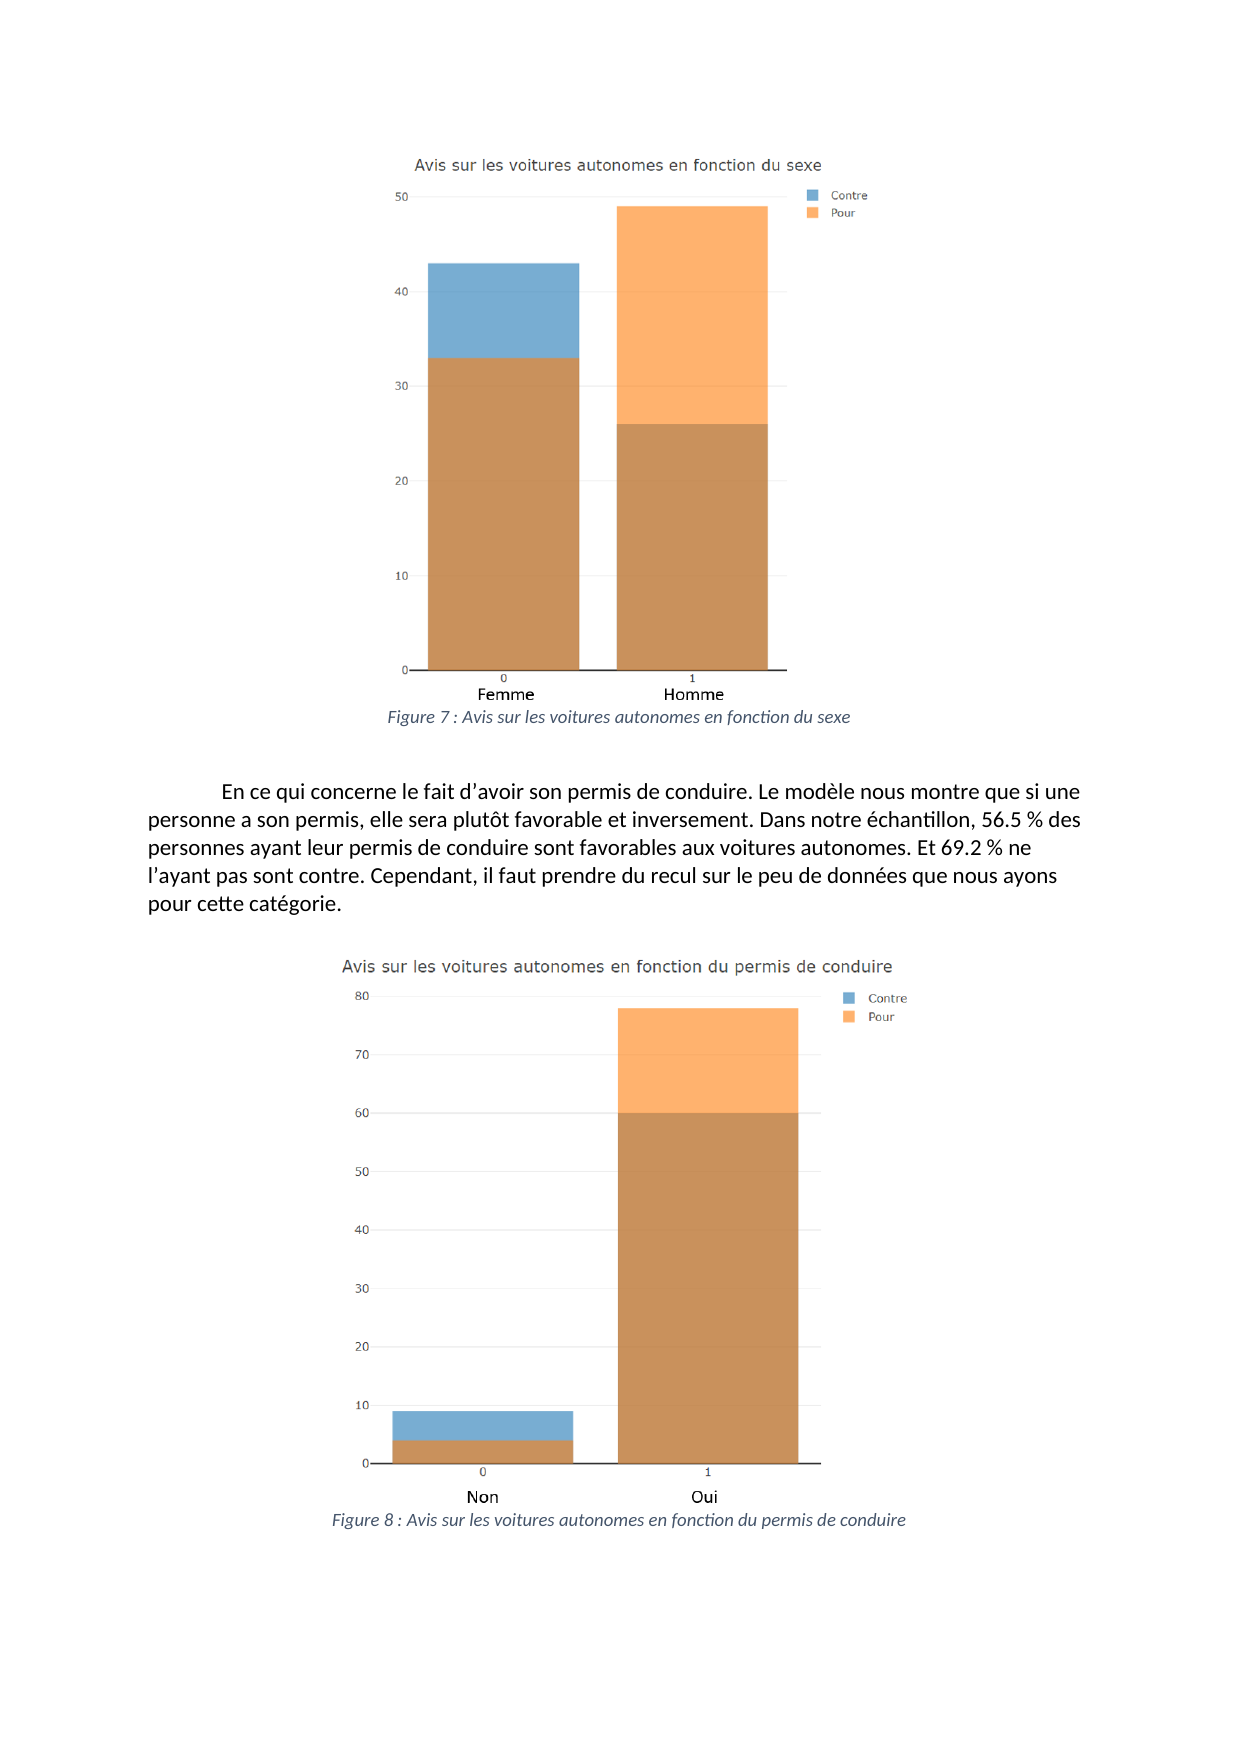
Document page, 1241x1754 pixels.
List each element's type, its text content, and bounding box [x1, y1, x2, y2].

picture [363, 147, 877, 705]
text En ce qui concerne le fait d’avoir son permis de conduire. Le modèle nous montre que si une personne a son permis, elle sera plutôt favorable et inversement. Dans notre échantillon, 56.5 % des personnes ayant leur permis de conduire sont favorables aux voitures autonomes. Et 69.2 % ne l’ayant pas sont contre. Cependant, il faut prendre du recul sur le peu de données que nous ayons pour cette catégorie. [148, 777, 1093, 917]
text Figure 8 : Avis sur les voitures autonomes en fonction du permis de conduire [148, 1509, 1093, 1532]
picture [316, 945, 924, 1509]
text Figure 7 : Avis sur les voitures autonomes en fonction du sexe [148, 705, 1093, 728]
